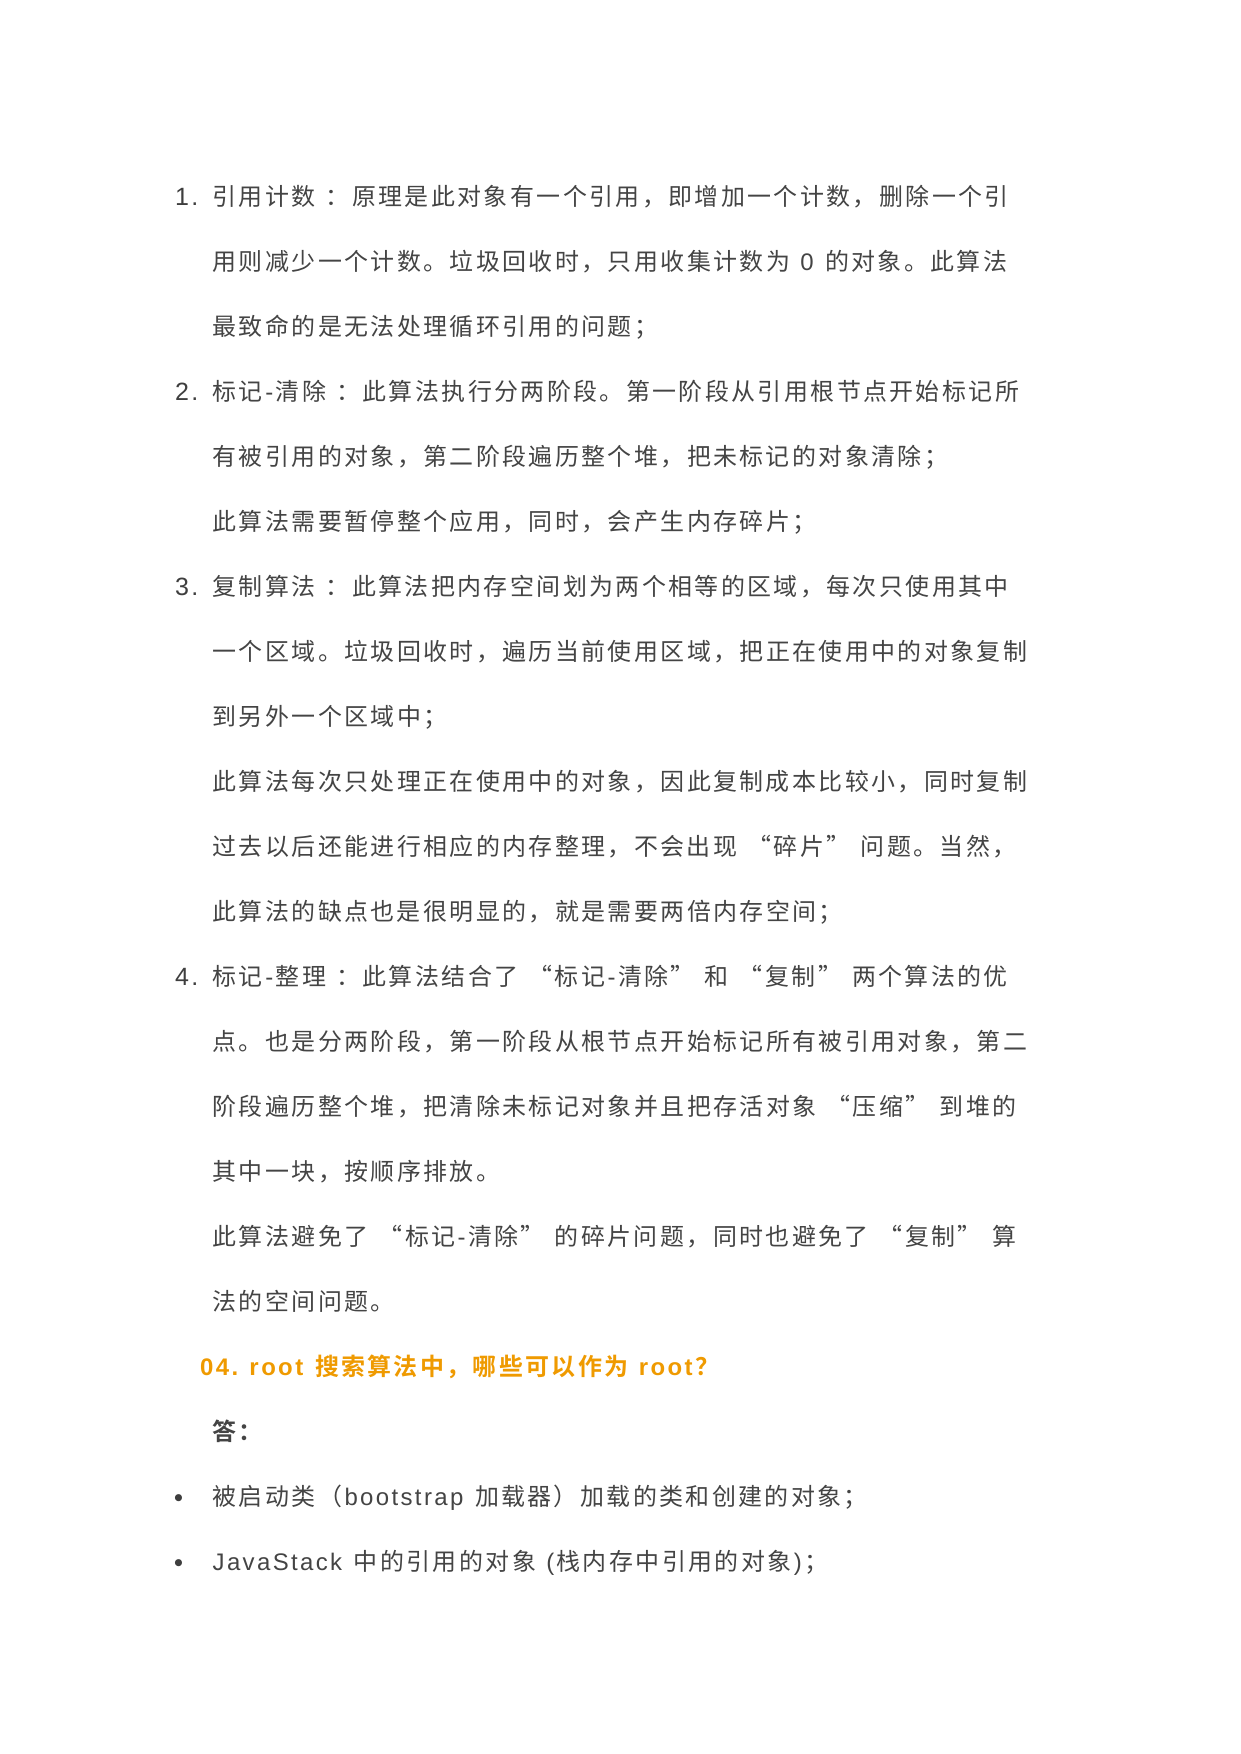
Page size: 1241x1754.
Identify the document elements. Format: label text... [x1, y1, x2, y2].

list 标记-清除 ：此算法执行分两阶段。第一阶段从引用根节点开始标记所有被引用的对象，第二阶段遍历整个堆，把未标记的对象清除； [175, 357, 1028, 487]
list 复制算法 ：此算法把内存空间划为两个相等的区域，每次只使用其中一个区域。垃圾回收时，遍历当前使用区域，把正在使用中的对象复制到另外一个区域中； [175, 552, 1028, 747]
text 此算法需要暂停整个应用，同时，会产生内存碎片； [212, 487, 1028, 552]
list 被启动类（bootstrap 加载器）加载的类和创建的对象； [175, 1462, 1028, 1527]
list JavaStack 中的引用的对象 (栈内存中引用的对象)； [175, 1527, 1028, 1592]
list 引用计数 ：原理是此对象有一个引用，即增加一个计数，删除一个引用则减少一个计数。垃圾回收时，只用收集计数为 0 的对象。此算法最致命的是无法处理循环引用的问题； [175, 162, 1028, 357]
text 此算法每次只处理正在使用中的对象，因此复制成本比较小，同时复制过去以后还能进行相应的内存整理，不会出现 “碎片” 问题。当然，此算法的缺点也是很明显的，就是需要两倍内存空间； [212, 747, 1028, 942]
text 答： [212, 1397, 1028, 1462]
text 此算法避免了 “标记-清除” 的碎片问题，同时也避免了 “复制” 算法的空间问题。 [212, 1202, 1028, 1332]
list 标记-整理 ：此算法结合了 “标记-清除” 和 “复制” 两个算法的优点。也是分两阶段，第一阶段从根节点开始标记所有被引用对象，第二阶段遍历整个堆，把清除未标记对象并且把存活对象 “压缩” 到堆的其中一块，按顺序排放。 [175, 942, 1028, 1202]
text 04. root 搜索算法中，哪些可以作为 root？ [200, 1332, 1040, 1397]
